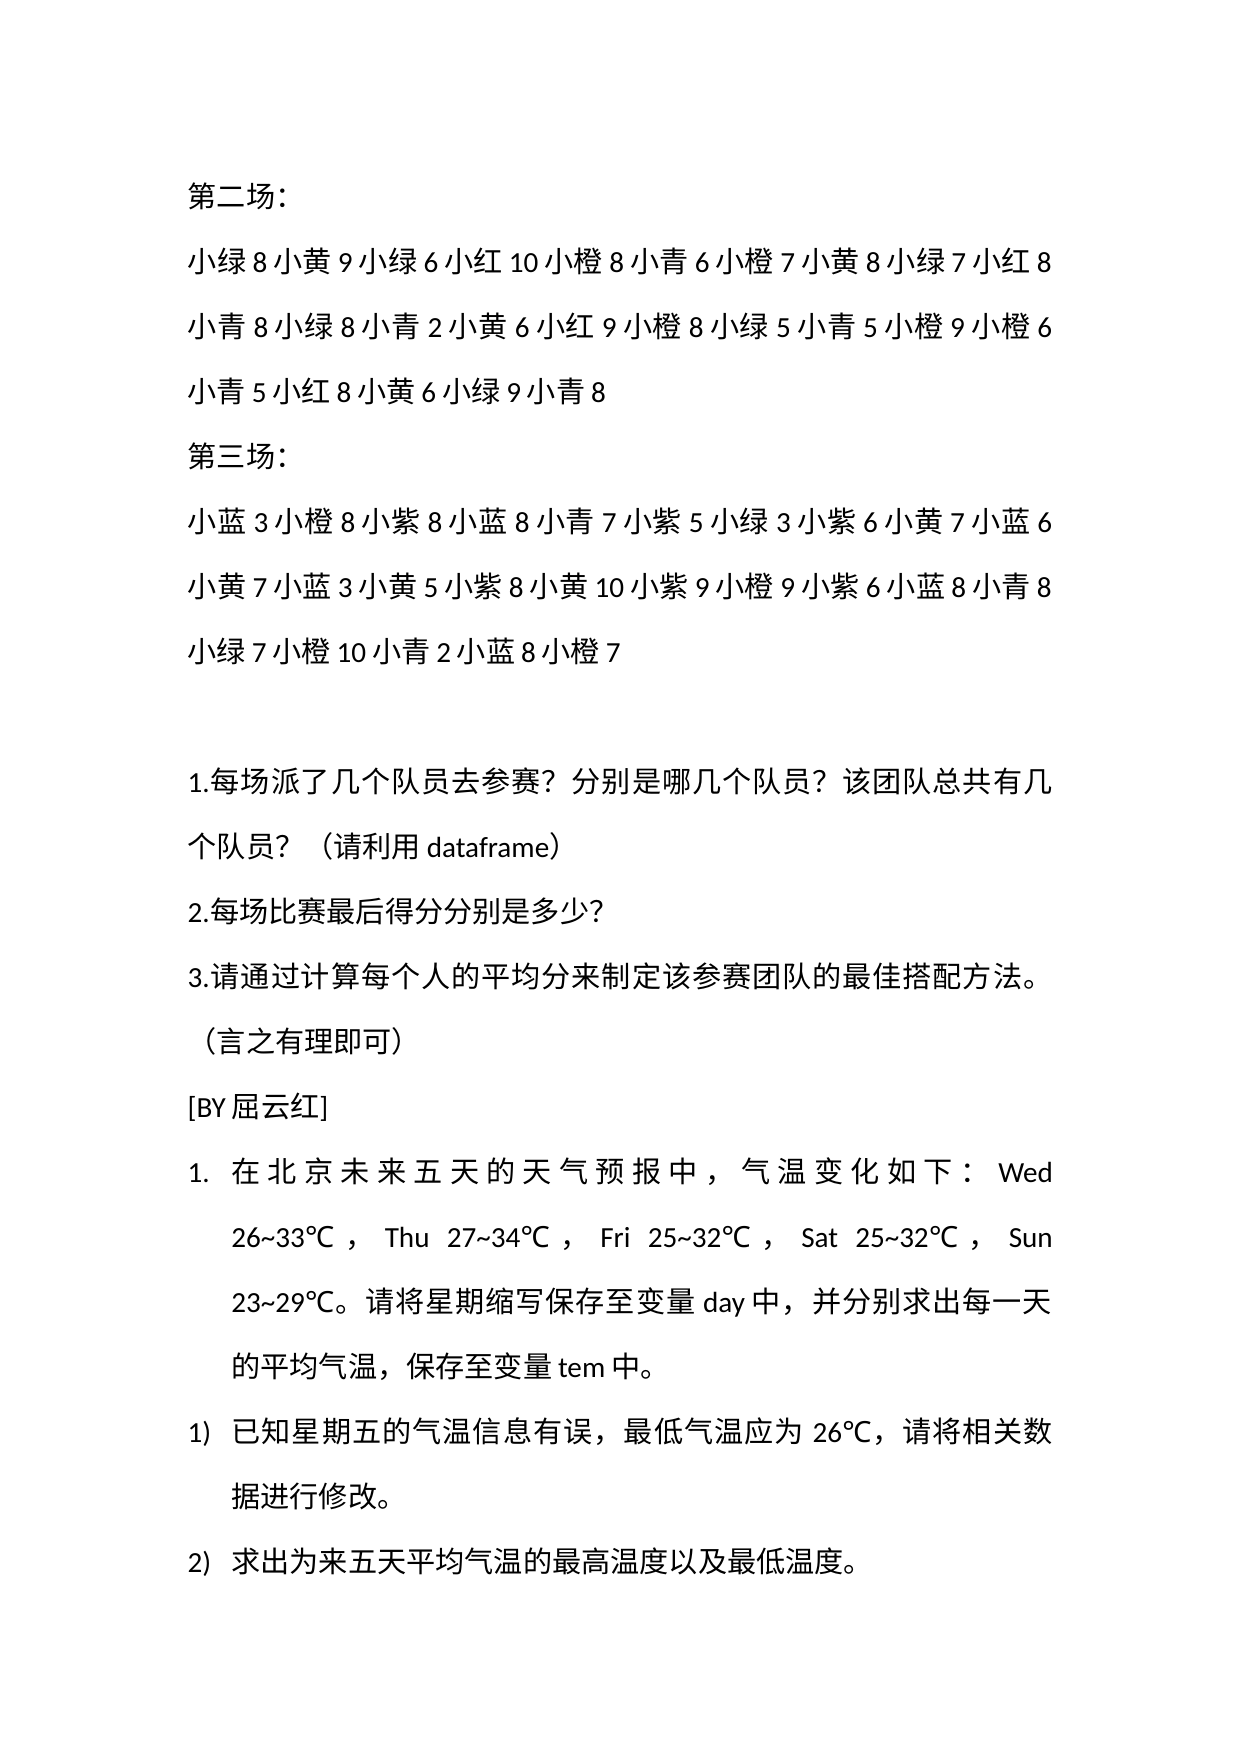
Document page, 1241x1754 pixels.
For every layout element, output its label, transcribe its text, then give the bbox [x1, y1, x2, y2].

list 在北京未来五天的天气预报中，气温变化如下：Wed 26~33℃，Thu 27~34℃，Fri 25~32℃，Sat 25~32℃，Sun 23~29℃。请将星期缩写保存至变量day中，并分别求出每一天的平均气温，保存至变量tem中。 [187, 1137, 1053, 1397]
list 已知星期五的气温信息有误，最低气温应为26℃，请将相关数据进行修改。 [187, 1397, 1053, 1527]
text 小蓝3小橙8小紫8小蓝8小青7小紫5小绿3小紫6小黄7小蓝6小黄7小蓝3小黄5小紫8小黄10小紫9小橙9小紫6小蓝8小青8小绿7小橙10小青2小蓝8小橙7 [187, 487, 1053, 682]
list 求出为来五天平均气温的最高温度以及最低温度。 [187, 1527, 1053, 1592]
text 3.请通过计算每个人的平均分来制定该参赛团队的最佳搭配方法。（言之有理即可） [187, 942, 1053, 1072]
text 第三场： [187, 422, 1053, 487]
text 第二场： [187, 162, 1053, 227]
text 2.每场比赛最后得分分别是多少？ [187, 877, 1053, 942]
text [BY屈云红] [187, 1072, 1053, 1137]
text 1.每场派了几个队员去参赛？分别是哪几个队员？该团队总共有几个队员？（请利用dataframe） [187, 747, 1053, 877]
text 小绿8小黄9小绿6小红10小橙8小青6小橙7小黄8小绿7小红8小青8小绿8小青2小黄6小红9小橙8小绿5小青5小橙9小橙6小青5小红8小黄6小绿9小青8 [187, 227, 1053, 422]
